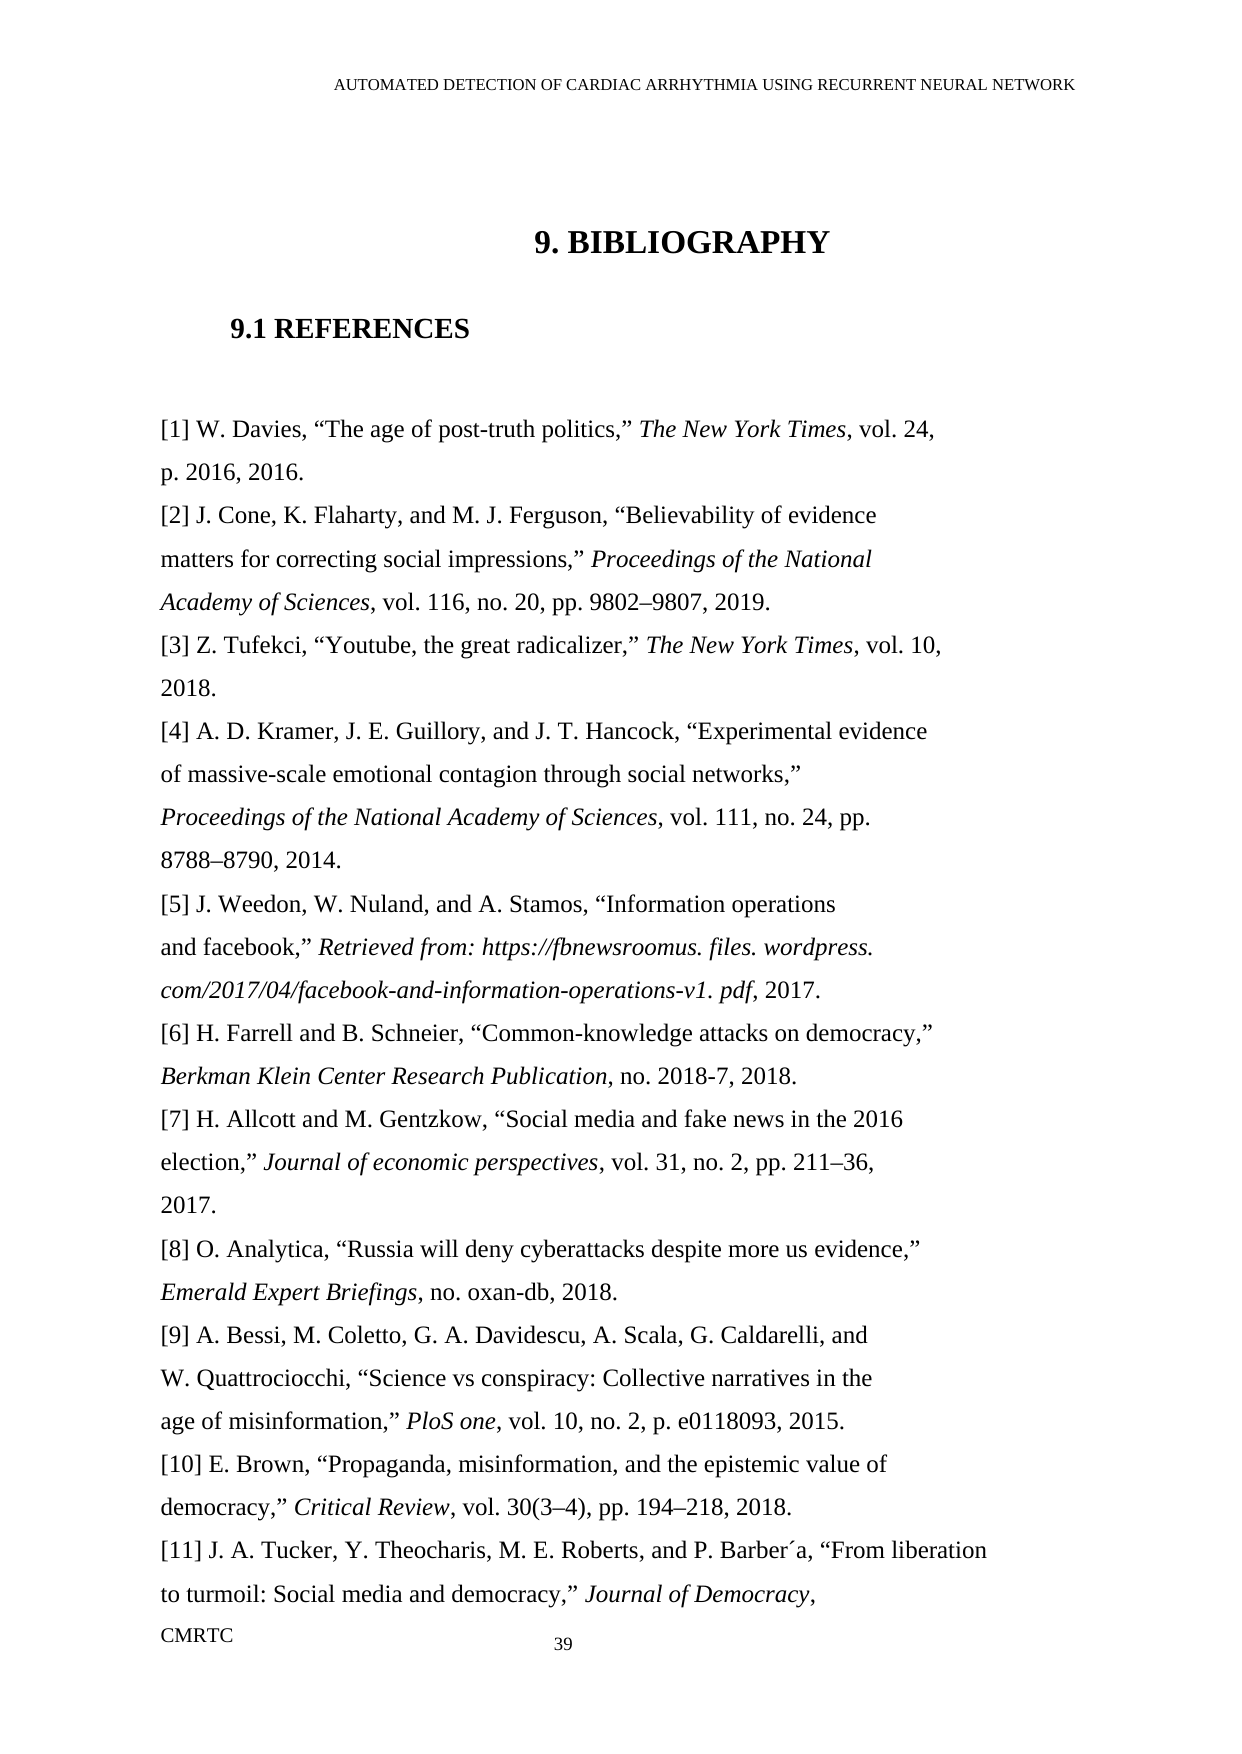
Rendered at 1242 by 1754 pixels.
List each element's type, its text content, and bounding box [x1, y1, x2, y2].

text [5] J. Weedon, W. Nuland, and A. Stamos, “Information operations [160, 889, 1154, 917]
text W. Quattrociocchi, “Science vs conspiracy: Collective narratives in the [160, 1363, 1154, 1392]
text [11] J. A. Tucker, Y. Theocharis, M. E. Roberts, and P. Barber´a, “From liberation [160, 1536, 1154, 1564]
text 2017. [160, 1191, 1154, 1219]
text matters for correcting social impressions,” Proceedings of the National [160, 544, 1154, 572]
text [4] A. D. Kramer, J. E. Guillory, and J. T. Hancock, “Experimental evidence [160, 716, 1154, 745]
text and facebook,” Retrieved from: https://fbnewsroomus. files. wordpress. [160, 932, 1154, 961]
text 2018. [160, 673, 1154, 702]
text Proceedings of the National Academy of Sciences, vol. 111, no. 24, pp. [160, 802, 1154, 831]
subtitle 9. BIBLIOGRAPHY [160, 222, 1154, 260]
text com/2017/04/facebook-and-information-operations-v1. pdf, 2017. [160, 975, 1154, 1004]
text [1] W. Davies, “The age of post-truth politics,” The New York Times, vol. 24, [160, 414, 1154, 443]
text 8788–8790, 2014. [160, 846, 1154, 874]
text [6] H. Farrell and B. Schneier, “Common-knowledge attacks on democracy,” [160, 1018, 1154, 1047]
text Emerald Expert Briefings, no. oxan-db, 2018. [160, 1277, 1154, 1306]
text [2] J. Cone, K. Flaharty, and M. J. Ferguson, “Believability of evidence [160, 501, 1154, 529]
text [7] H. Allcott and M. Gentzkow, “Social media and fake news in the 2016 [160, 1104, 1154, 1133]
text Academy of Sciences, vol. 116, no. 20, pp. 9802–9807, 2019. [160, 587, 1154, 616]
text [8] O. Analytica, “Russia will deny cyberattacks despite more us evidence,” [160, 1234, 1154, 1262]
text Berkman Klein Center Research Publication, no. 2018-7, 2018. [160, 1061, 1154, 1090]
text p. 2016, 2016. [160, 457, 1154, 486]
subtitle 9.1 REFERENCES [230, 311, 1154, 345]
text to turmoil: Social media and democracy,” Journal of Democracy, [160, 1579, 1154, 1607]
text election,” Journal of economic perspectives, vol. 31, no. 2, pp. 211–36, [160, 1147, 1154, 1176]
text of massive-scale emotional contagion through social networks,” [160, 759, 1154, 788]
text [10] E. Brown, “Propaganda, misinformation, and the epistemic value of [160, 1449, 1154, 1478]
text [3] Z. Tufekci, “Youtube, the great radicalizer,” The New York Times, vol. 10, [160, 630, 1154, 659]
text democracy,” Critical Review, vol. 30(3–4), pp. 194–218, 2018. [160, 1492, 1154, 1521]
text age of misinformation,” PloS one, vol. 10, no. 2, p. e0118093, 2015. [160, 1406, 1154, 1435]
text [9] A. Bessi, M. Coletto, G. A. Davidescu, A. Scala, G. Caldarelli, and [160, 1320, 1154, 1349]
